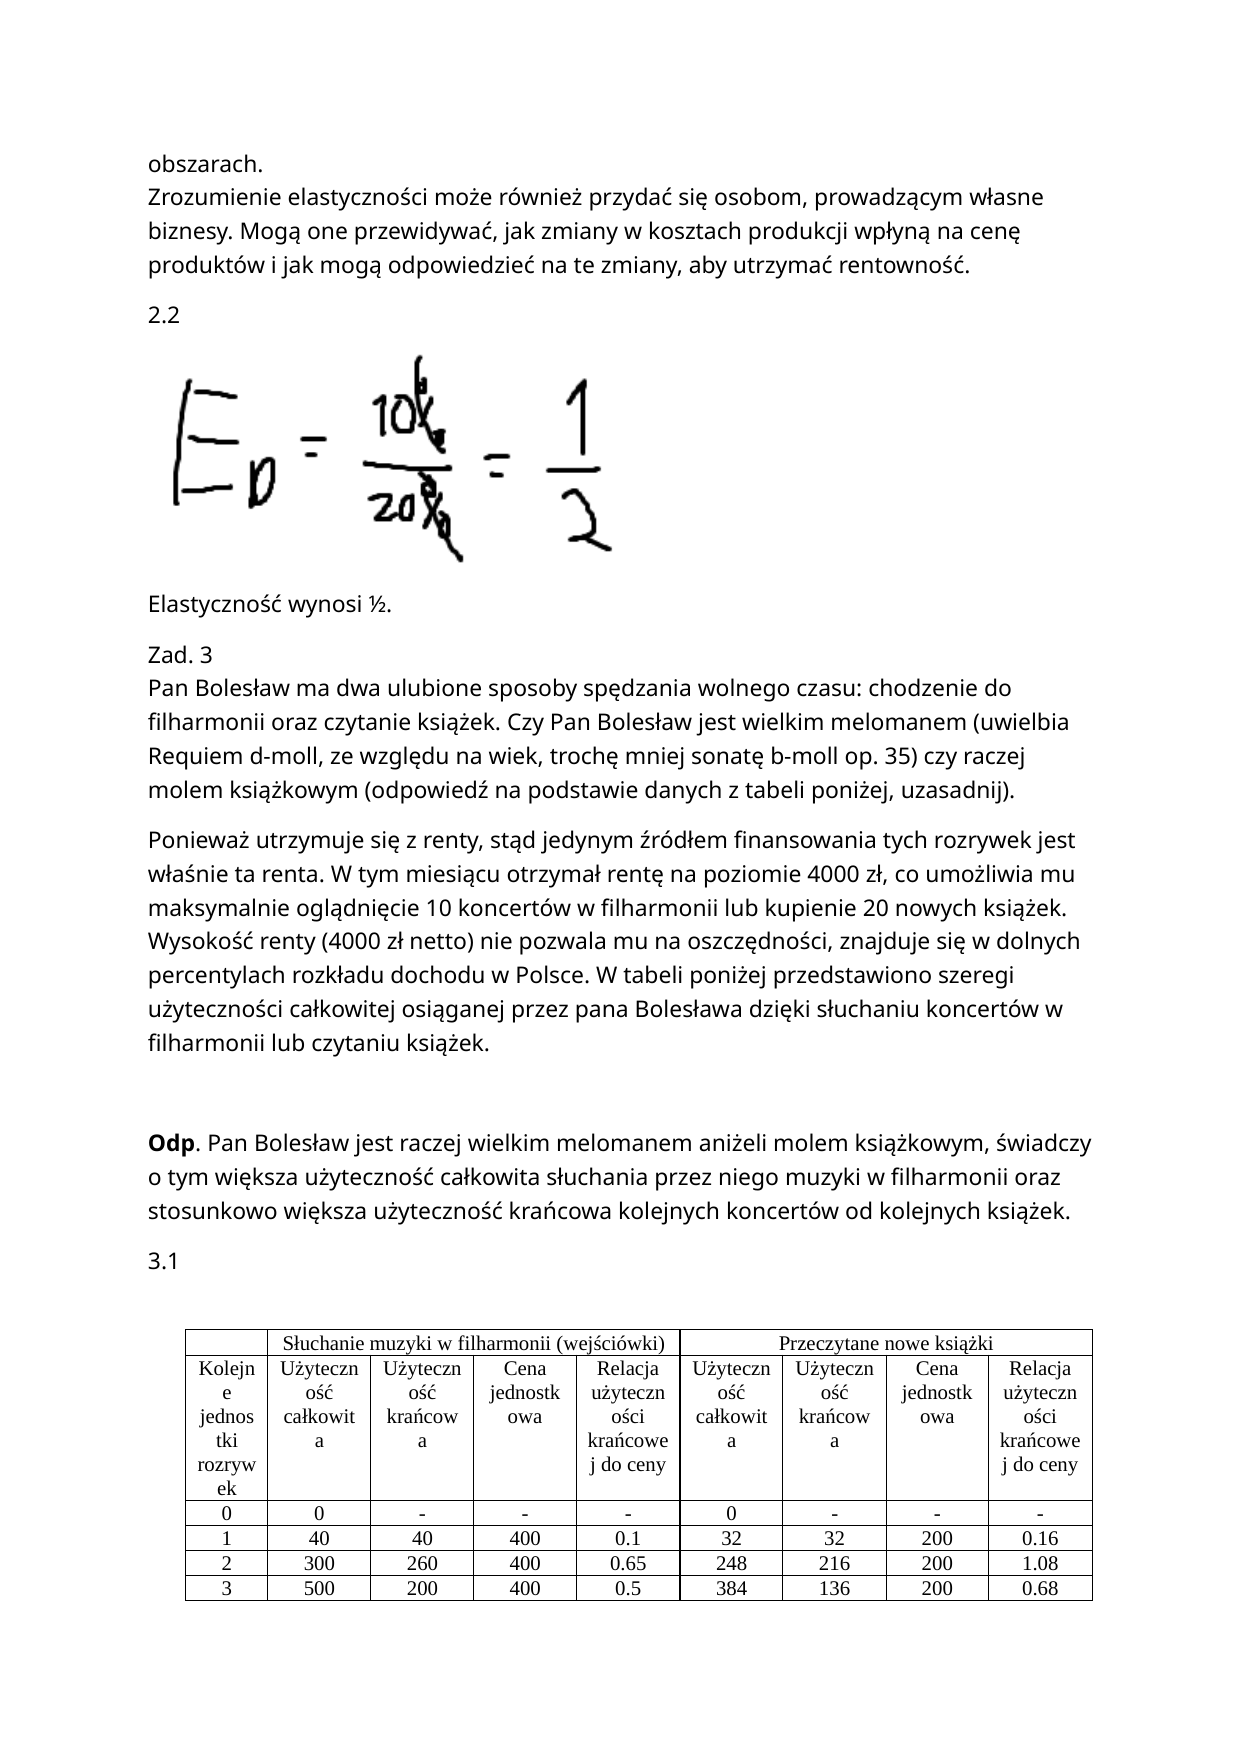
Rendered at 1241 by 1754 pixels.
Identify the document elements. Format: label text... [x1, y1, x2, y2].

table_cell - [989, 1501, 1092, 1525]
table_cell 0.5 [577, 1576, 679, 1600]
table_cell 136 [783, 1576, 886, 1600]
text 3.1 [148, 1245, 1093, 1310]
table_cell 1 [186, 1526, 267, 1550]
table_cell 216 [783, 1551, 886, 1575]
table_cell Relacja użyteczności krańcowej do ceny [577, 1356, 679, 1500]
table_cell 0.68 [989, 1576, 1092, 1600]
table_cell Użyteczność krańcowa [371, 1356, 473, 1500]
text 2.2 [148, 299, 1093, 331]
table_cell - [783, 1501, 886, 1525]
text Ponieważ utrzymuje się z renty, stąd jedynym źródłem finansowania tych rozrywek jest właśnie ta renta. W tym miesiącu otrzymał rentę na poziomie 4000 zł, co umożliwia mu maksymalnie oglądnięcie 10 koncertów w filharmonii lub kupienie 20 nowych książek. Wysokość renty (4000 zł netto) nie pozwala mu na oszczędności, znajduje się w dolnych percentylach rozkładu dochodu w Polsce. W tabeli poniżej przedstawiono szeregi użyteczności całkowitej osiąganej przez pana Bolesława dzięki słuchaniu koncertów w filharmonii lub czytaniu książek. [148, 824, 1093, 1058]
table_cell 200 [371, 1576, 473, 1600]
table_cell Użyteczność całkowita [681, 1356, 782, 1500]
table_cell 40 [371, 1526, 473, 1550]
text Odp. Pan Bolesław jest raczej wielkim melomanem aniżeli molem książkowym, świadczy o tym większa użyteczność całkowita słuchania przez niego muzyki w filharmonii oraz stosunkowo większa użyteczność krańcowa kolejnych koncertów od kolejnych książek. [148, 1127, 1093, 1226]
table_cell 0.65 [577, 1551, 679, 1575]
table_cell 32 [681, 1526, 782, 1550]
table_cell 1.08 [989, 1551, 1092, 1575]
table_header [186, 1330, 267, 1354]
table_header Przeczytane nowe książki [681, 1330, 1092, 1354]
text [148, 148, 1093, 280]
table_cell - [474, 1501, 576, 1525]
table_cell 32 [783, 1526, 886, 1550]
table_cell 248 [681, 1551, 782, 1575]
table_cell 0.16 [989, 1526, 1092, 1550]
table_cell 384 [681, 1576, 782, 1600]
table_cell 200 [887, 1526, 988, 1550]
table_cell 400 [474, 1576, 576, 1600]
table_cell 0.1 [577, 1526, 679, 1550]
table_cell 0 [268, 1501, 370, 1525]
table_cell Cena jednostkowa [887, 1356, 988, 1500]
table_cell Relacja użyteczności krańcowej do ceny [989, 1356, 1092, 1500]
table_cell 400 [474, 1551, 576, 1575]
text Zad. 3 Pan Bolesław ma dwa ulubione sposoby spędzania wolnego czasu: chodzenie do filharmonii oraz czytanie książek. Czy Pan Bolesław jest wielkim melomanem (uwielbia Requiem d-moll, ze względu na wiek, trochę mniej sonatę b-moll op. 35) czy raczej molem książkowym (odpowiedź na podstawie danych z tabeli poniżej, uzasadnij). [148, 638, 1093, 805]
table_header Słuchanie muzyki w filharmonii (wejściówki) [268, 1330, 679, 1354]
table_cell Cena jednostkowa [474, 1356, 576, 1500]
picture [147, 349, 645, 586]
table_cell 0 [186, 1501, 267, 1525]
table_cell 200 [887, 1551, 988, 1575]
table_cell 300 [268, 1551, 370, 1575]
table_cell 0 [681, 1501, 782, 1525]
table_cell - [371, 1501, 473, 1525]
table_cell Kolejne jednostki rozrywek [186, 1356, 267, 1500]
table_cell Użyteczność całkowita [268, 1356, 370, 1500]
table_cell 260 [371, 1551, 473, 1575]
table_cell 3 [186, 1576, 267, 1600]
table_cell 2 [186, 1551, 267, 1575]
table_cell 500 [268, 1576, 370, 1600]
table_cell 200 [887, 1576, 988, 1600]
table_cell 400 [474, 1526, 576, 1550]
table_cell 40 [268, 1526, 370, 1550]
table_cell - [577, 1501, 679, 1525]
table_cell Użyteczność krańcowa [783, 1356, 886, 1500]
table_cell - [887, 1501, 988, 1525]
